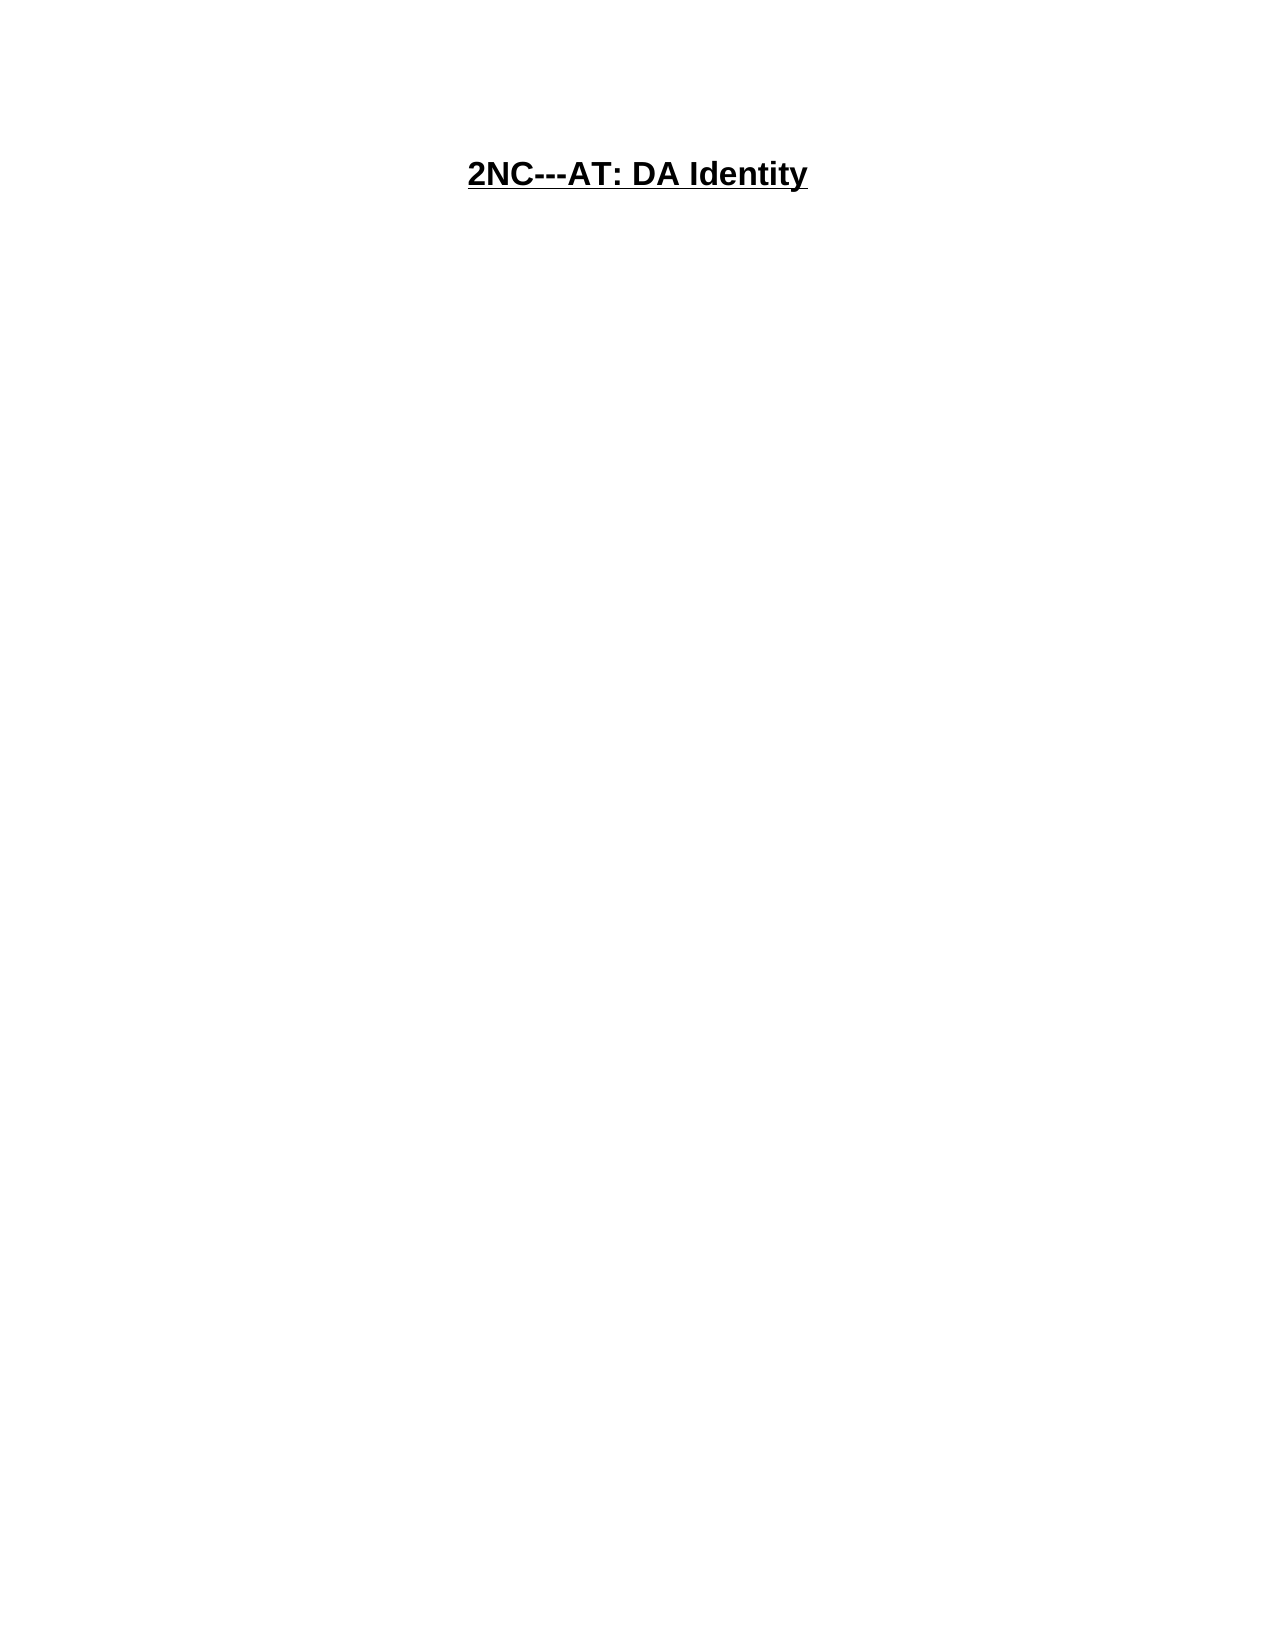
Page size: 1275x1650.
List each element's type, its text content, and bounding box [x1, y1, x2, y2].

subtitle 2NC---AT: DA Identity [150, 154, 1125, 193]
